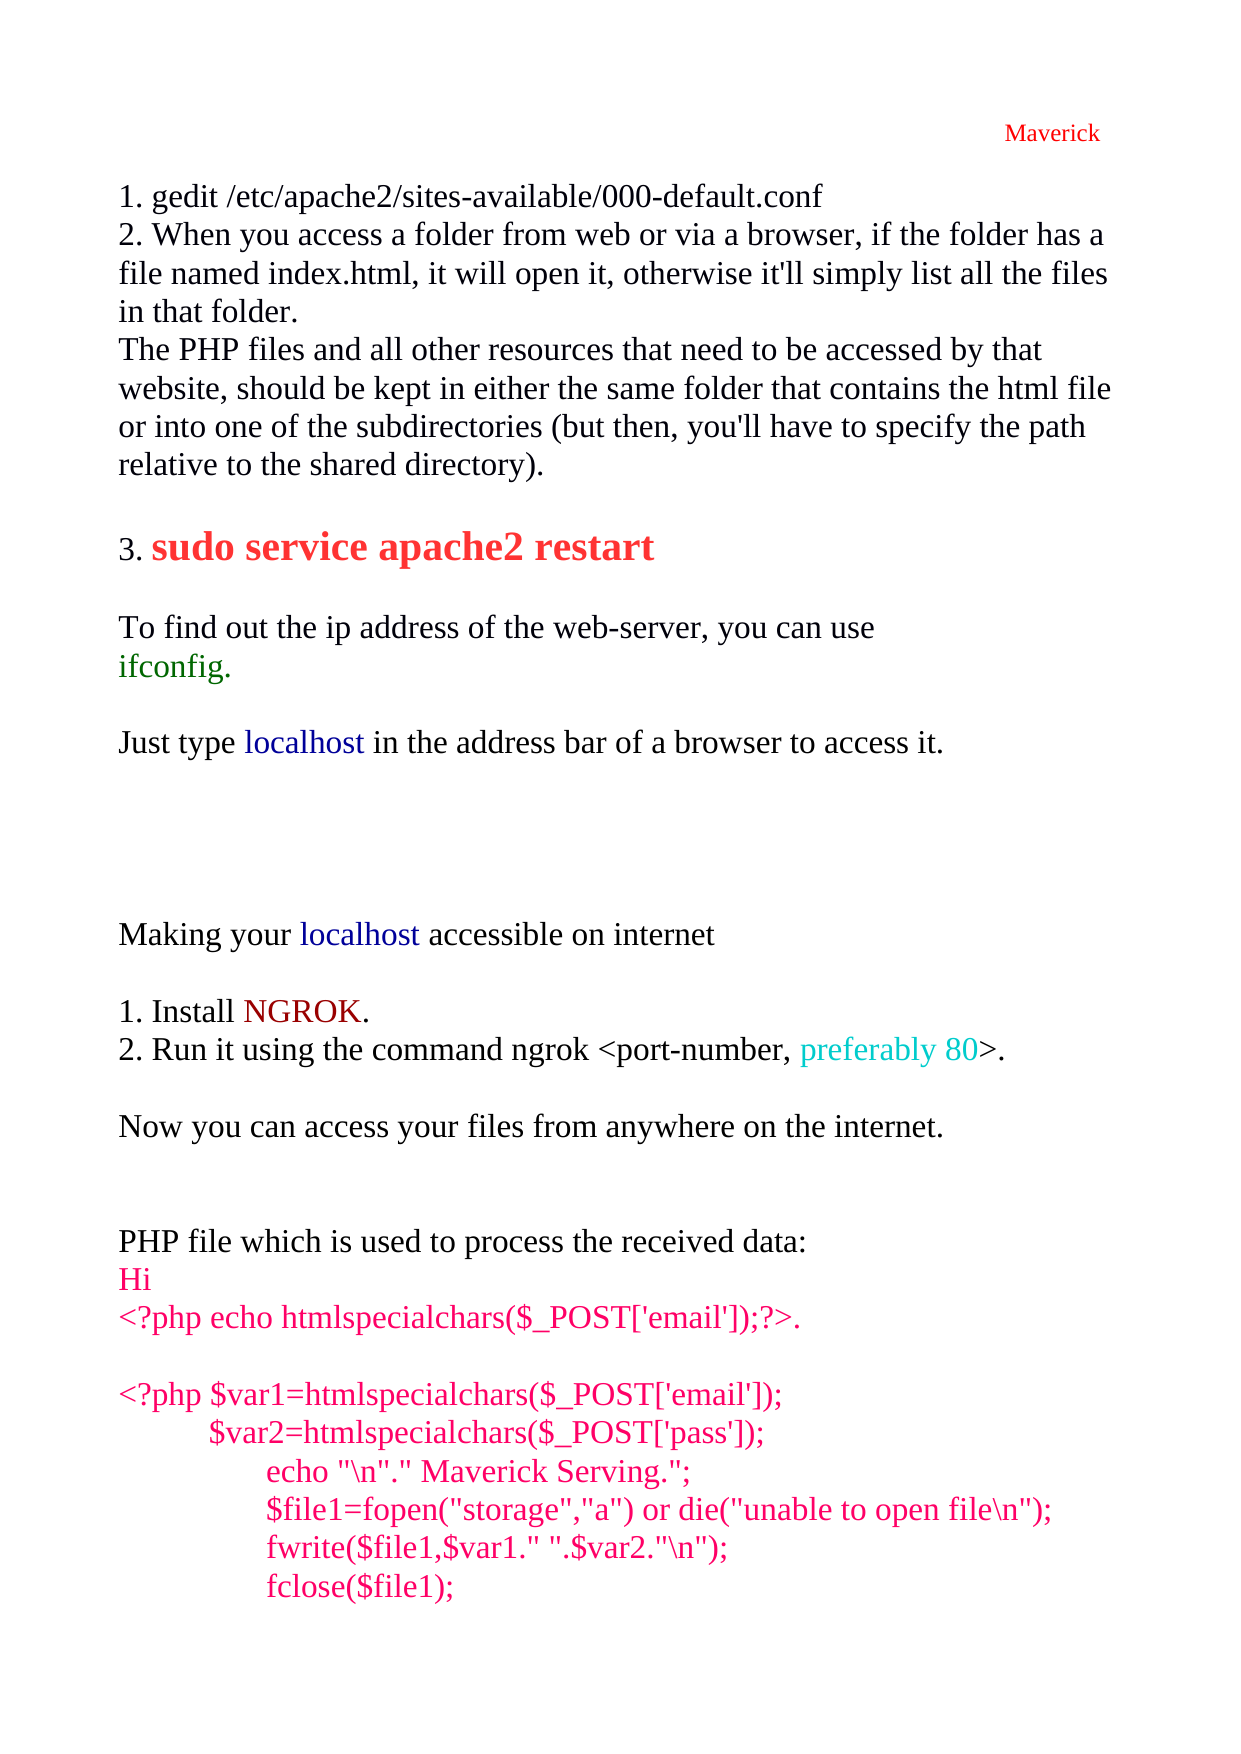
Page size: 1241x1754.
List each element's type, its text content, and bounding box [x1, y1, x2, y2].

text $var2=htmlspecialchars($_POST['pass']); [118, 1413, 1122, 1451]
text Making your localhost accessible on internet [118, 914, 1122, 953]
text $file1=fopen("storage","a") or die("unable to open file\n"); [118, 1489, 1122, 1528]
text To find out the ip address of the web-server, you can use [118, 608, 1122, 646]
text Just type localhost in the address bar of a browser to access it. [118, 723, 1122, 761]
text echo "\n"." Maverick Serving."; [118, 1451, 1122, 1489]
text 3. sudo service apache2 restart [118, 521, 1122, 569]
text 1. Install NGROK. [118, 991, 1122, 1029]
text Now you can access your files from anywhere on the internet. [118, 1106, 1122, 1144]
text Hi [118, 1259, 1122, 1298]
text 2. When you access a folder from web or via a browser, if the folder has a file named index.html, it will open it, otherwise it'll simply list all the files in that folder. [118, 215, 1122, 330]
text PHP file which is used to process the received data: [118, 1221, 1122, 1259]
text <?php echo htmlspecialchars($_POST['email']);?>. [118, 1298, 1122, 1336]
text fwrite($file1,$var1." ".$var2."\n"); [118, 1528, 1122, 1566]
text ifconfig. [118, 646, 1122, 684]
text 1. gedit /etc/apache2/sites-available/000-default.conf [118, 176, 1122, 215]
text fclose($file1); [118, 1566, 1122, 1604]
text 2. Run it using the command ngrok <port-number, preferably 80>. [118, 1029, 1122, 1068]
text <?php $var1=htmlspecialchars($_POST['email']); [118, 1374, 1122, 1413]
text The PHP files and all other resources that need to be accessed by that website, should be kept in either the same folder that contains the html file or into one of the subdirectories (but then, you'll have to specify the path relative to the shared directory). [118, 330, 1122, 483]
